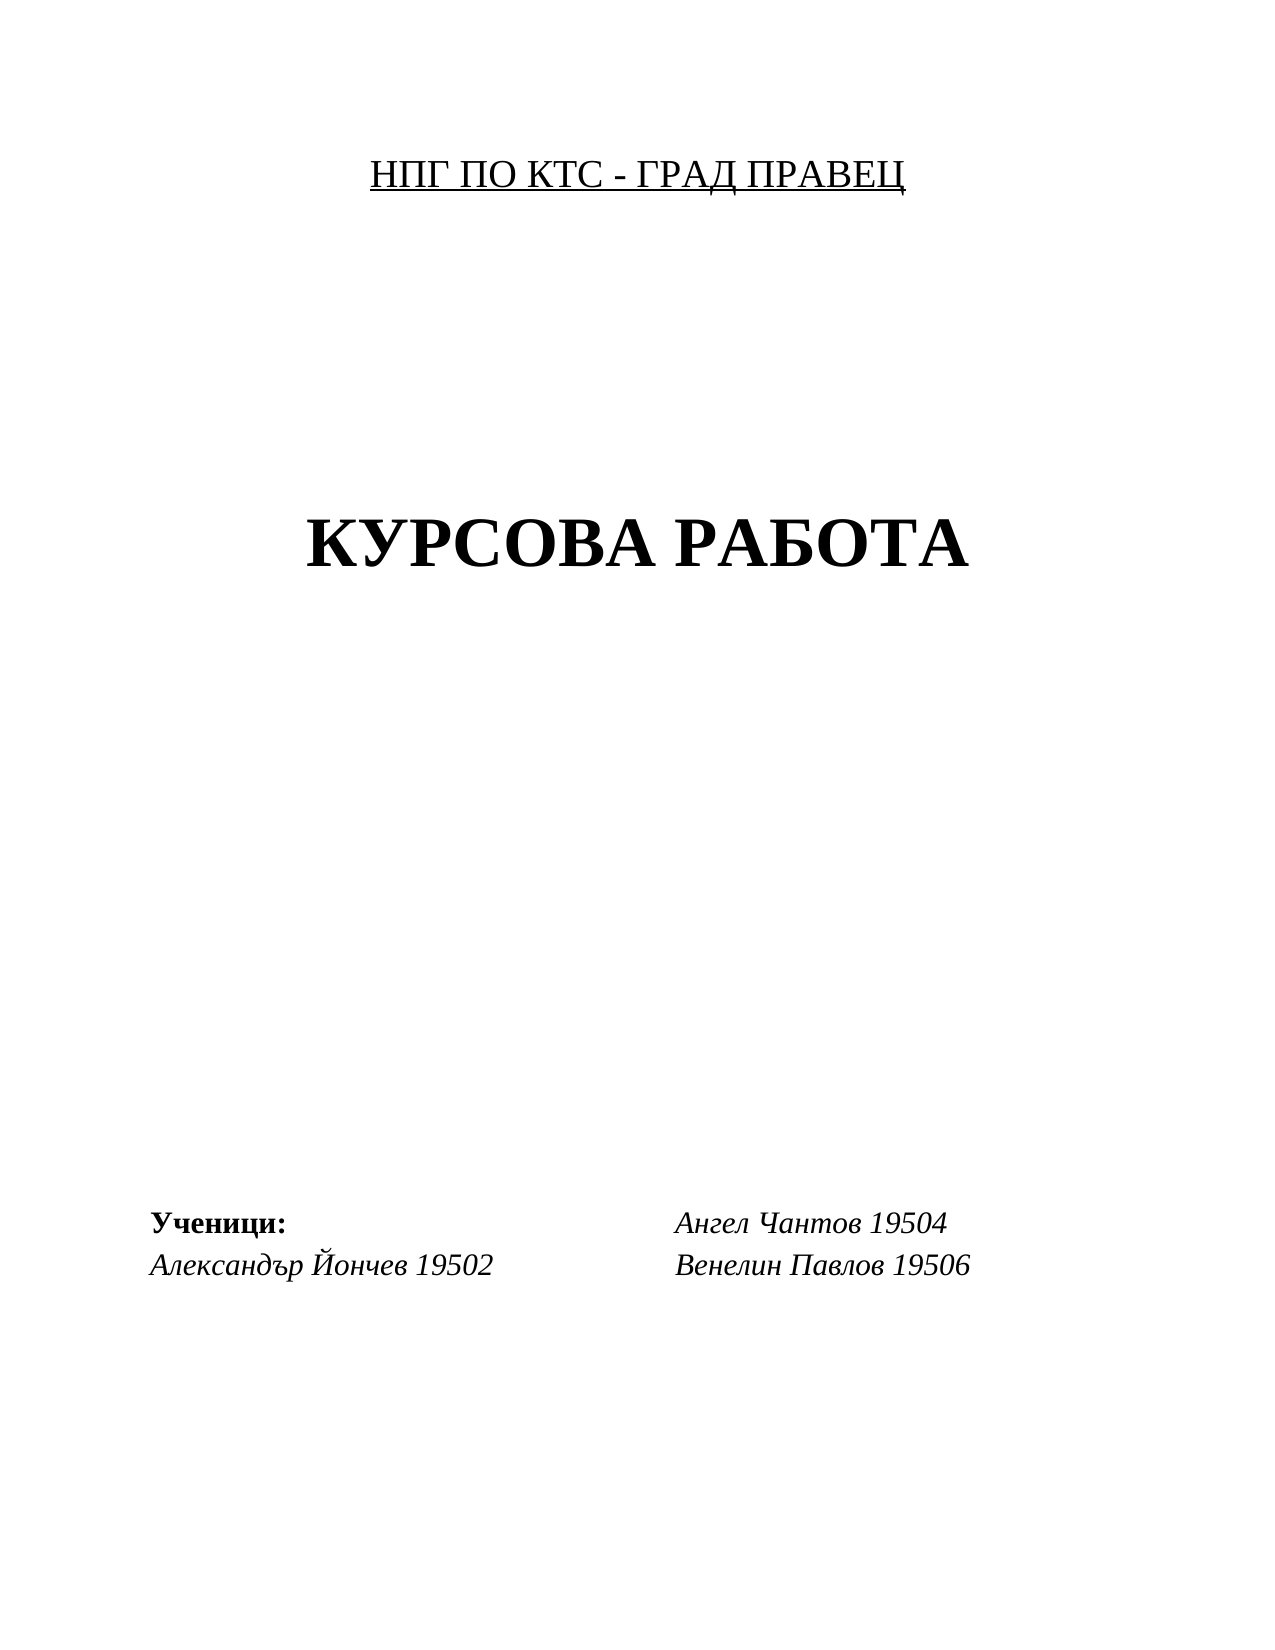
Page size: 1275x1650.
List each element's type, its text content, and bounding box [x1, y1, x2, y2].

text КУРСОВА РАБОТА [150, 500, 1125, 581]
text Ученици: [150, 1205, 600, 1241]
text Ангел Чантов 19504 [675, 1205, 1125, 1241]
text НПГ ПО КТС - ГРАД ПРАВЕЦ [150, 150, 1125, 196]
text Александър Йончев 19502 [150, 1246, 600, 1282]
text Венелин Павлов 19506 [675, 1246, 1125, 1282]
